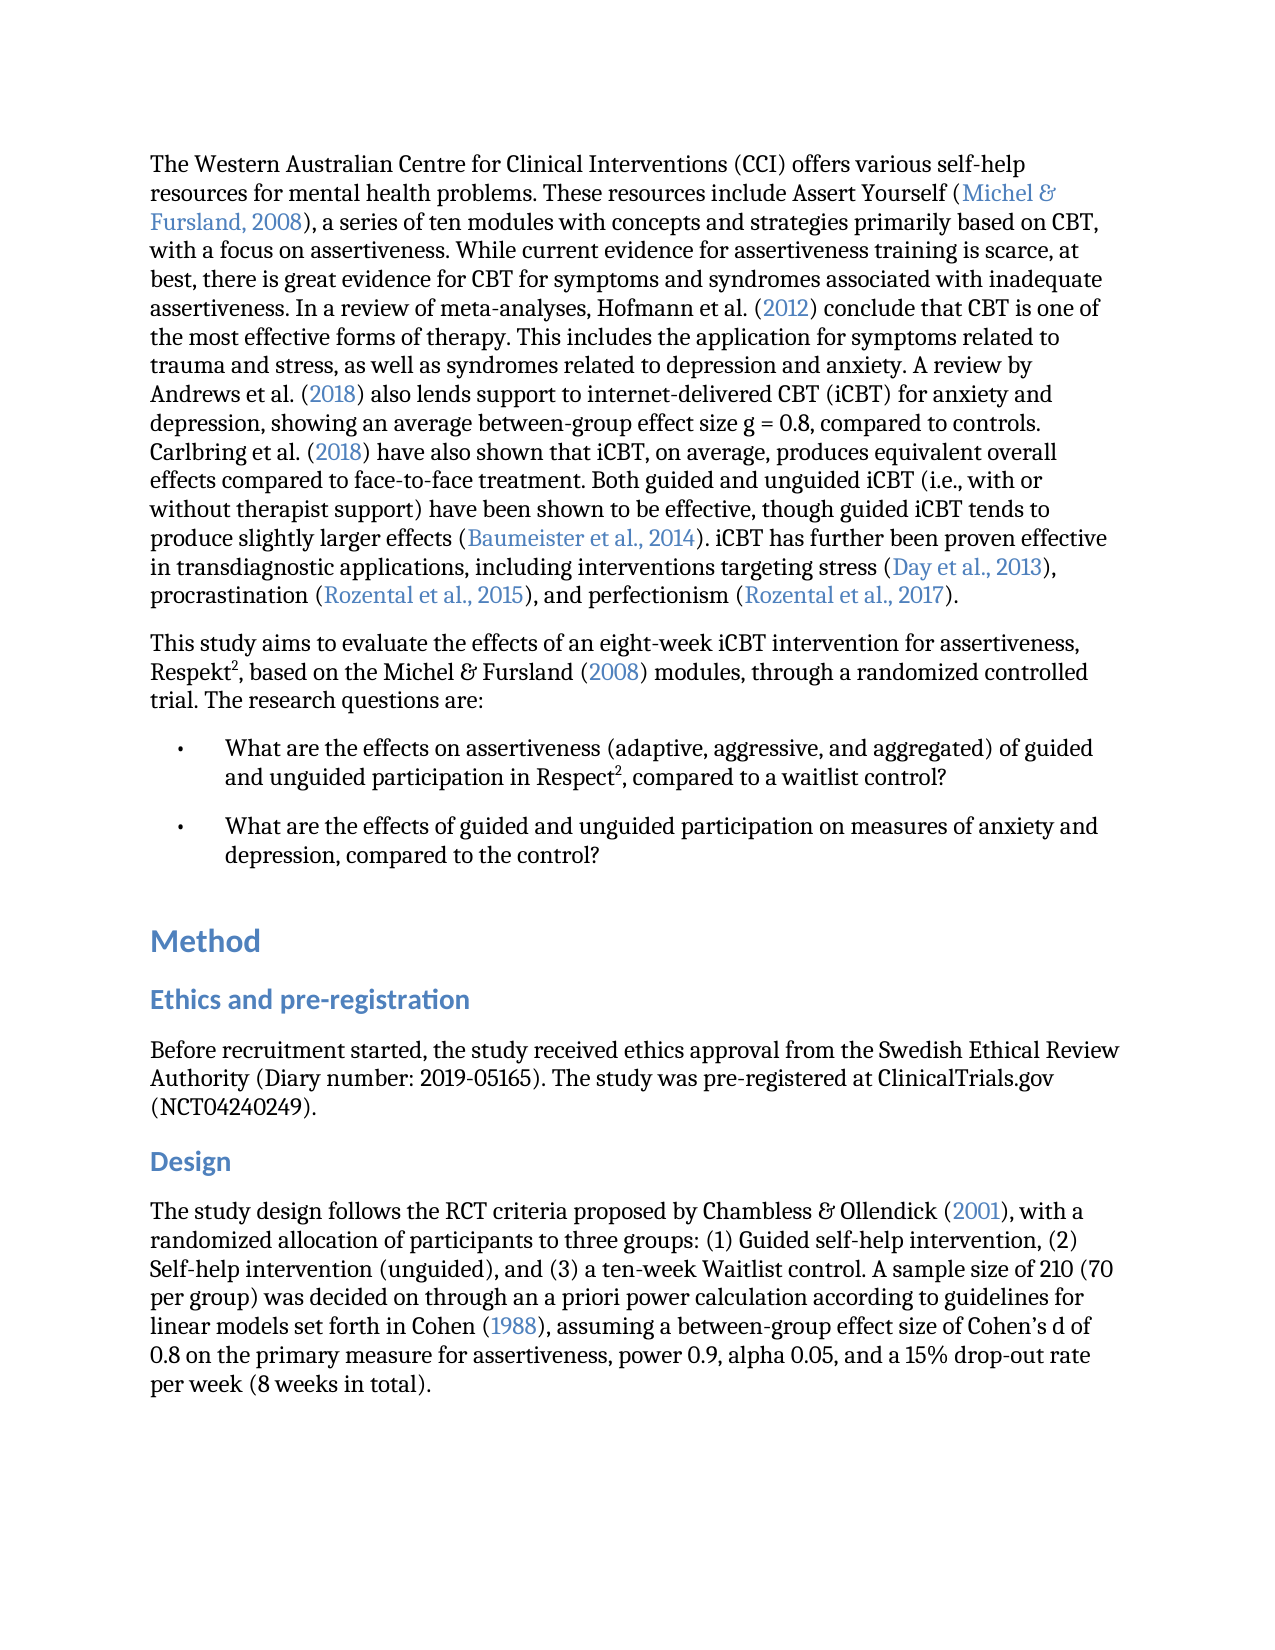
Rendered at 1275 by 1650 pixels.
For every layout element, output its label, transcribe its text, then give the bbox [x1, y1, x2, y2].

list What are the effects of guided and unguided participation on measures of anxiety and depression, compared to the control? [175, 812, 1125, 869]
subtitle Method [150, 919, 1125, 960]
text This study aims to evaluate the effects of an eight-week iCBT intervention for assertiveness, Respekt2, based on the Michel & Fursland (2008) modules, through a randomized controlled trial. The research questions are: [150, 629, 1125, 715]
list What are the effects on assertiveness (adaptive, aggressive, and aggregated) of guided and unguided participation in Respect2, compared to a waitlist control? [175, 734, 1125, 791]
subtitle Ethics and pre-registration [150, 981, 1125, 1017]
text The study design follows the RCT criteria proposed by Chambless & Ollendick (2001), with a randomized allocation of participants to three groups: (1) Guided self-help intervention, (2) Self-help intervention (unguided), and (3) a ten-week Waitlist control. A sample size of 210 (70 per group) was decided on through an a priori power calculation according to guidelines for linear models set forth in Cohen (1988), assuming a between-group effect size of Cohen’s d of 0.8 on the primary measure for assertiveness, power 0.9, alpha 0.05, and a 15% drop-out rate per week (8 weeks in total). [150, 1197, 1125, 1398]
text Before recruitment started, the study received ethics approval from the Swedish Ethical Review Authority (Diary number: 2019-05165). The study was pre-registered at ClinicalTrials.gov (NCT04240249). [150, 1036, 1125, 1122]
subtitle Design [150, 1143, 1125, 1178]
